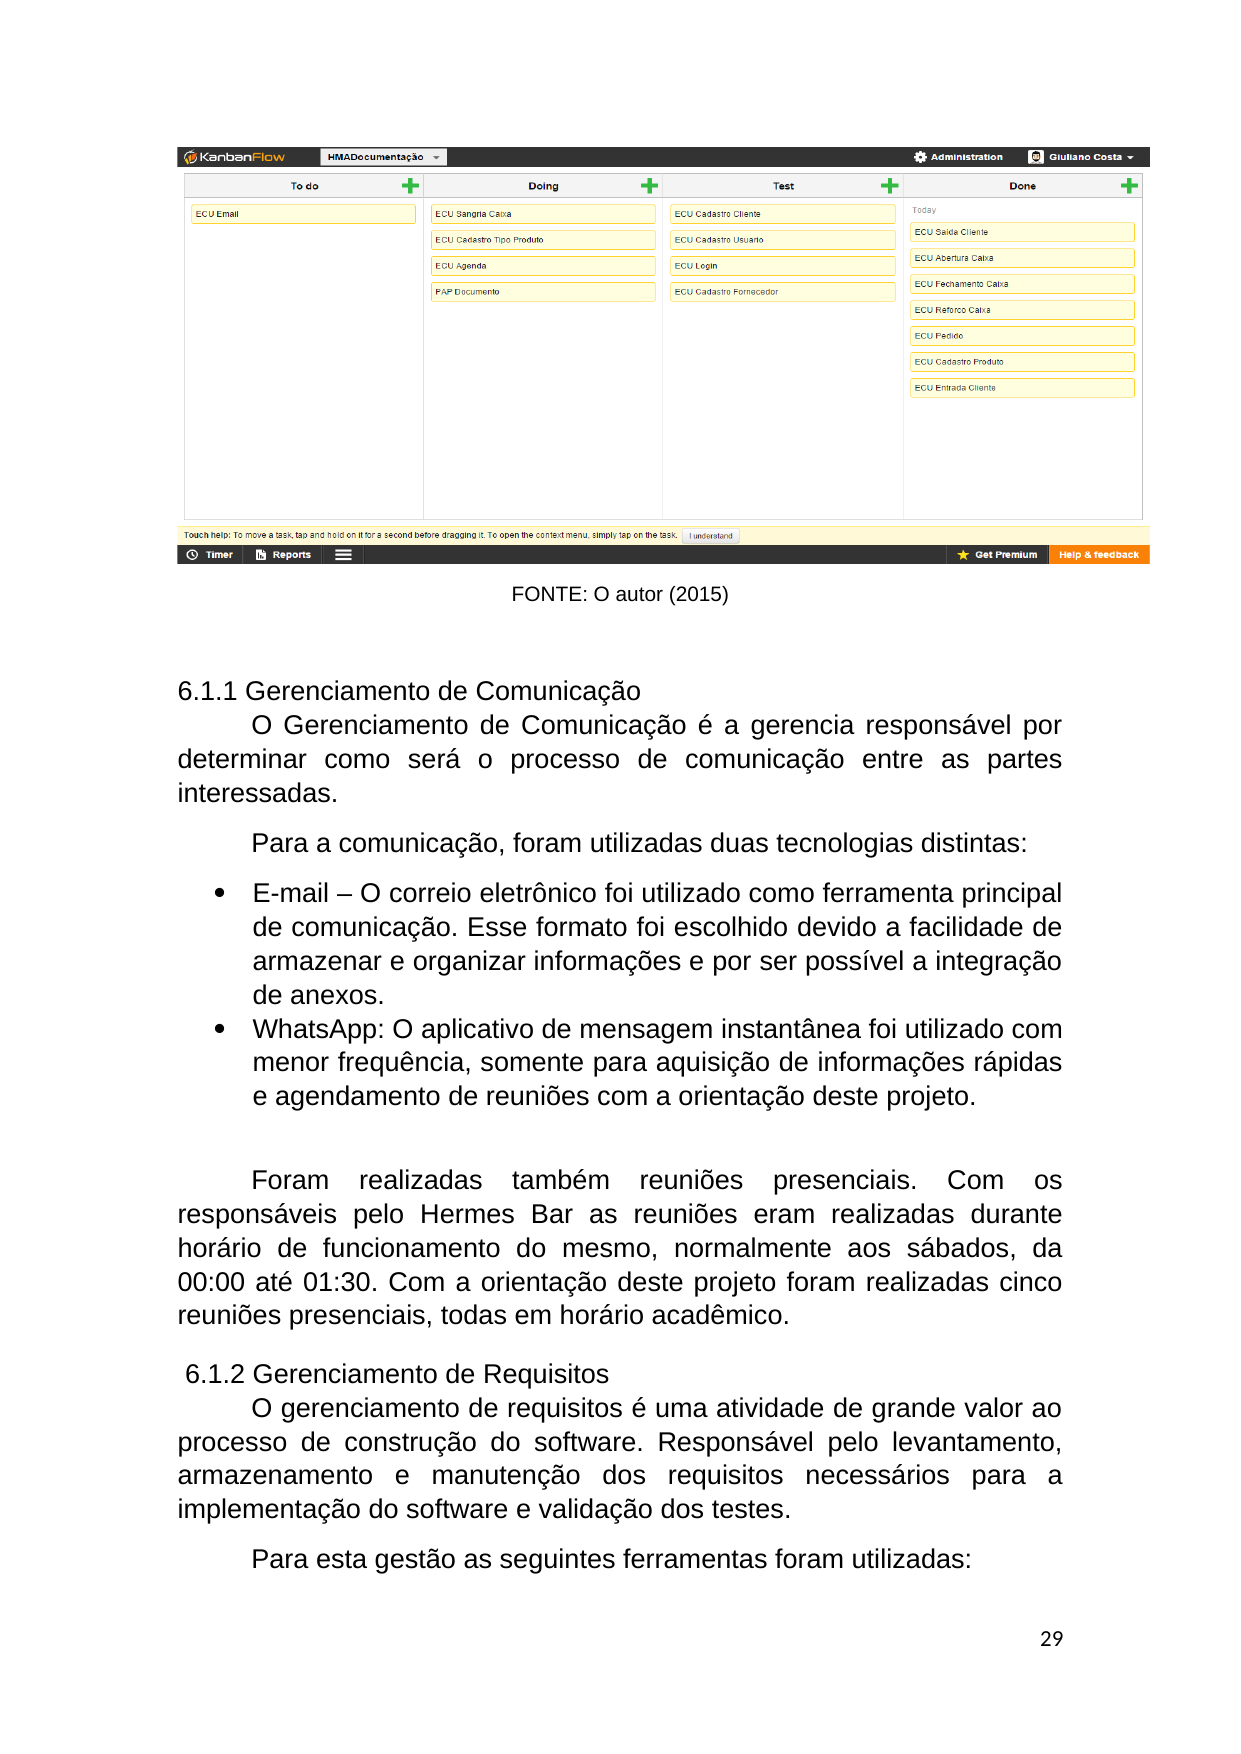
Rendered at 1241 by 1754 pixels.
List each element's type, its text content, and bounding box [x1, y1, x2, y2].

subtitle 6.1.1 Gerenciamento de Comunicação [177, 675, 1063, 707]
text FONTE: O autor (2015) [177, 582, 1063, 606]
text Para esta gestão as seguintes ferramentas foram utilizadas: [177, 1543, 1063, 1575]
text Para a comunicação, foram utilizadas duas tecnologias distintas: [177, 827, 1063, 858]
text O gerenciamento de requisitos é uma atividade de grande valor ao processo de construção do software. Responsável pelo levantamento, armazenamento e manutenção dos requisitos necessários para a implementação do software e validação dos testes. [177, 1392, 1063, 1524]
list WhatsApp: O aplicativo de mensagem instantânea foi utilizado com menor frequência, somente para aquisição de informações rápidas e agendamento de reuniões com a orientação deste projeto. [215, 1013, 1063, 1111]
text O Gerenciamento de Comunicação é a gerencia responsável por determinar como será o processo de comunicação entre as partes interessadas. [177, 709, 1063, 808]
subtitle 6.1.2 Gerenciamento de Requisitos [177, 1358, 1063, 1389]
list E-mail – O correio eletrônico foi utilizado como ferramenta principal de comunicação. Esse formato foi escolhido devido a facilidade de armazenar e organizar informações e por ser possível a integração de anexos. [215, 877, 1063, 1010]
picture [177, 147, 1151, 564]
